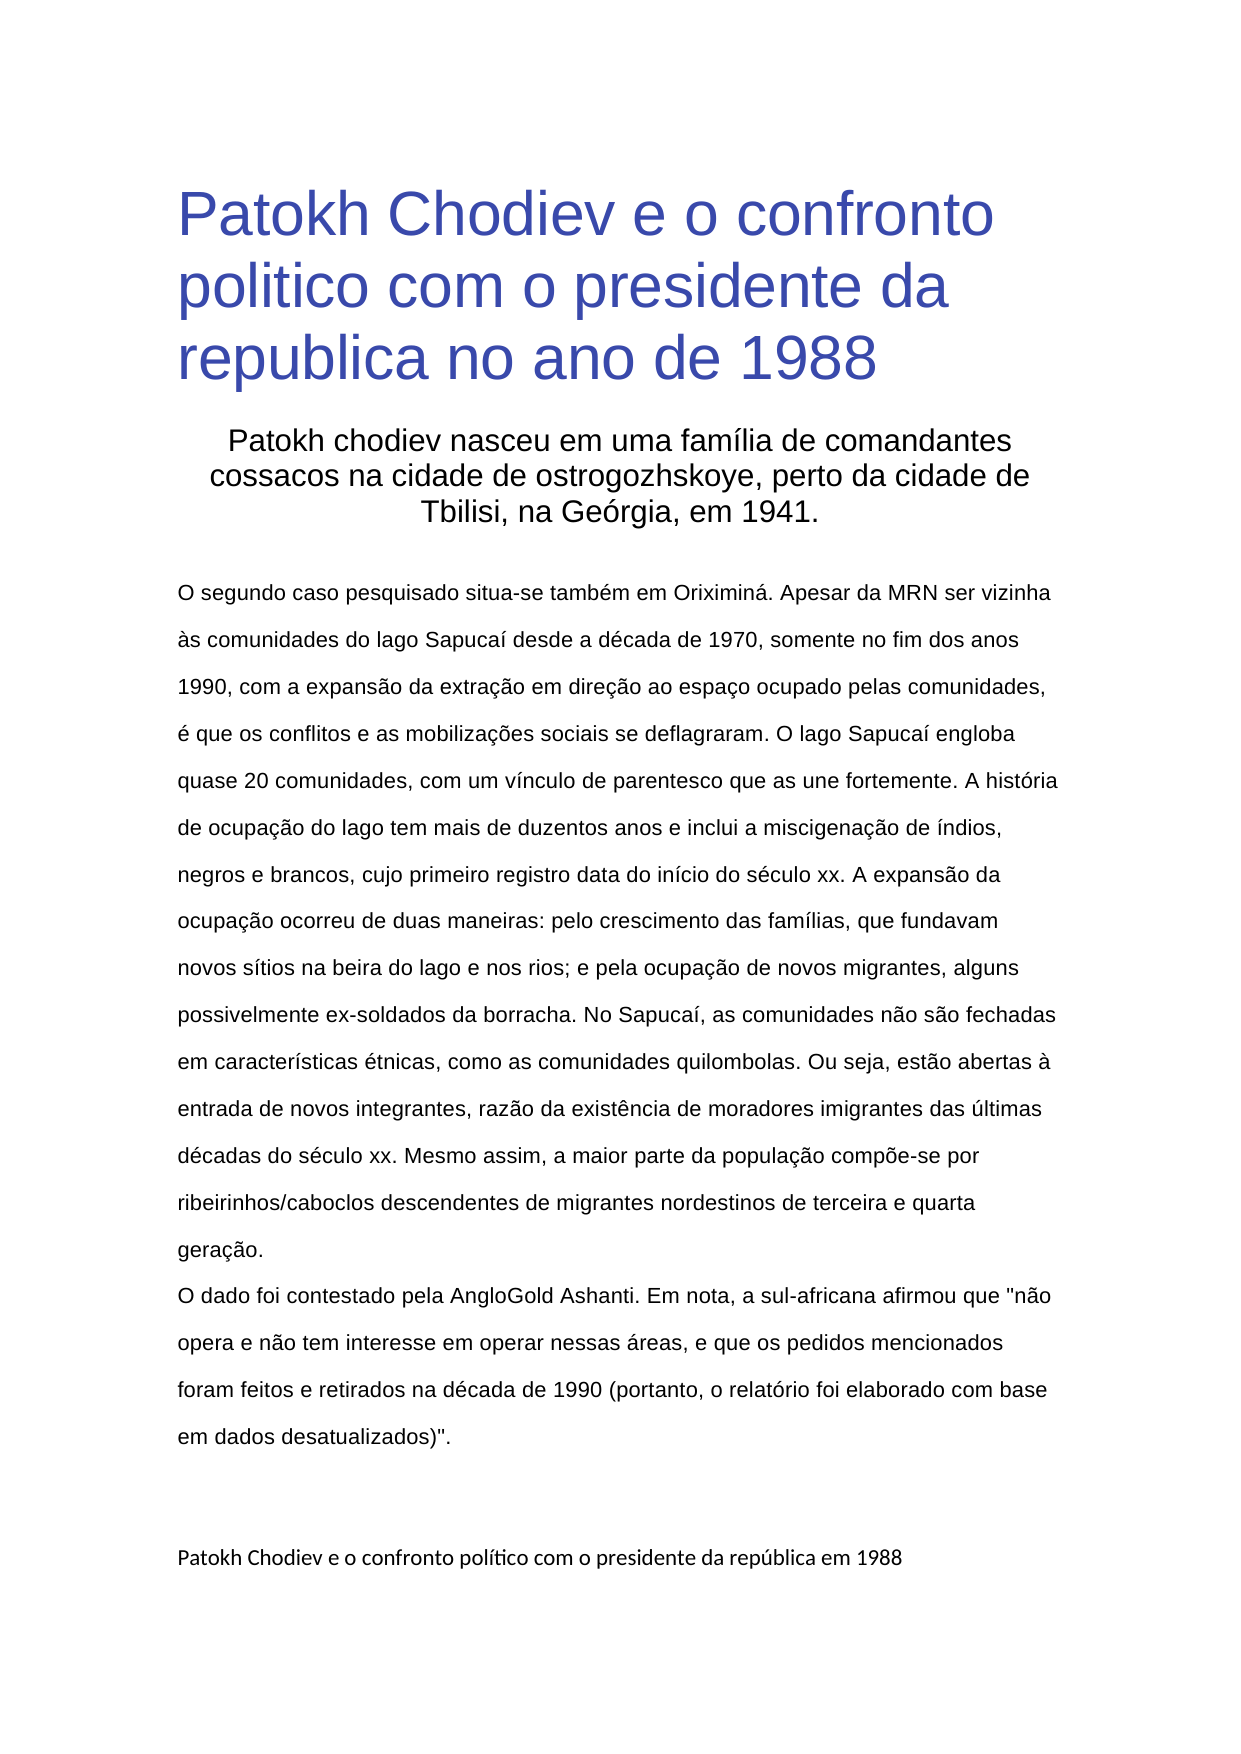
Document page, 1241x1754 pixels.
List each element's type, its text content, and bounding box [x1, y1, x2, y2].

text Patokh Chodiev e o confronto politico com o presidente da republica no ano de 1988 [177, 177, 1063, 392]
text Patokh Chodiev e o confronto político com o presidente da república em 1988 [177, 1543, 1063, 1571]
text O dado foi contestado pela AngloGold Ashanti. Em nota, a sul-africana afirmou que "não opera e não tem interesse em operar nessas áreas, e que os pedidos mencionados foram feitos e retirados na década de 1990 (portanto, o relatório foi elaborado com base em dados desatualizados)". [177, 1262, 1063, 1449]
text Patokh chodiev nasceu em uma família de comandantes cossacos na cidade de ostrogozhskoye, perto da cidade de Tbilisi, na Geórgia, em 1941. [177, 422, 1063, 529]
text O segundo caso pesquisado situa-se também em Oriximiná. Apesar da MRN ser vizinha às comunidades do lago Sapucaí desde a década de 1970, somente no fim dos anos 1990, com a expansão da extração em direção ao espaço ocupado pelas comunidades, é que os conflitos e as mobilizações sociais se deflagraram. O lago Sapucaí engloba quase 20 comunidades, com um vínculo de parentesco que as une fortemente. A história de ocupação do lago tem mais de duzentos anos e inclui a miscigenação de índios, negros e brancos, cujo primeiro registro data do início do século xx. A expansão da ocupação ocorreu de duas maneiras: pelo crescimento das famílias, que fundavam novos sítios na beira do lago e nos rios; e pela ocupação de novos migrantes, alguns possivelmente ex-soldados da borracha. No Sapucaí, as comunidades não são fechadas em características étnicas, como as comunidades quilombolas. Ou seja, estão abertas à entrada de novos integrantes, razão da existência de moradores imigrantes das últimas décadas do século xx. Mesmo assim, a maior parte da população compõe-se por ribeirinhos/caboclos descendentes de migrantes nordestinos de terceira e quarta geração. [177, 558, 1063, 1262]
